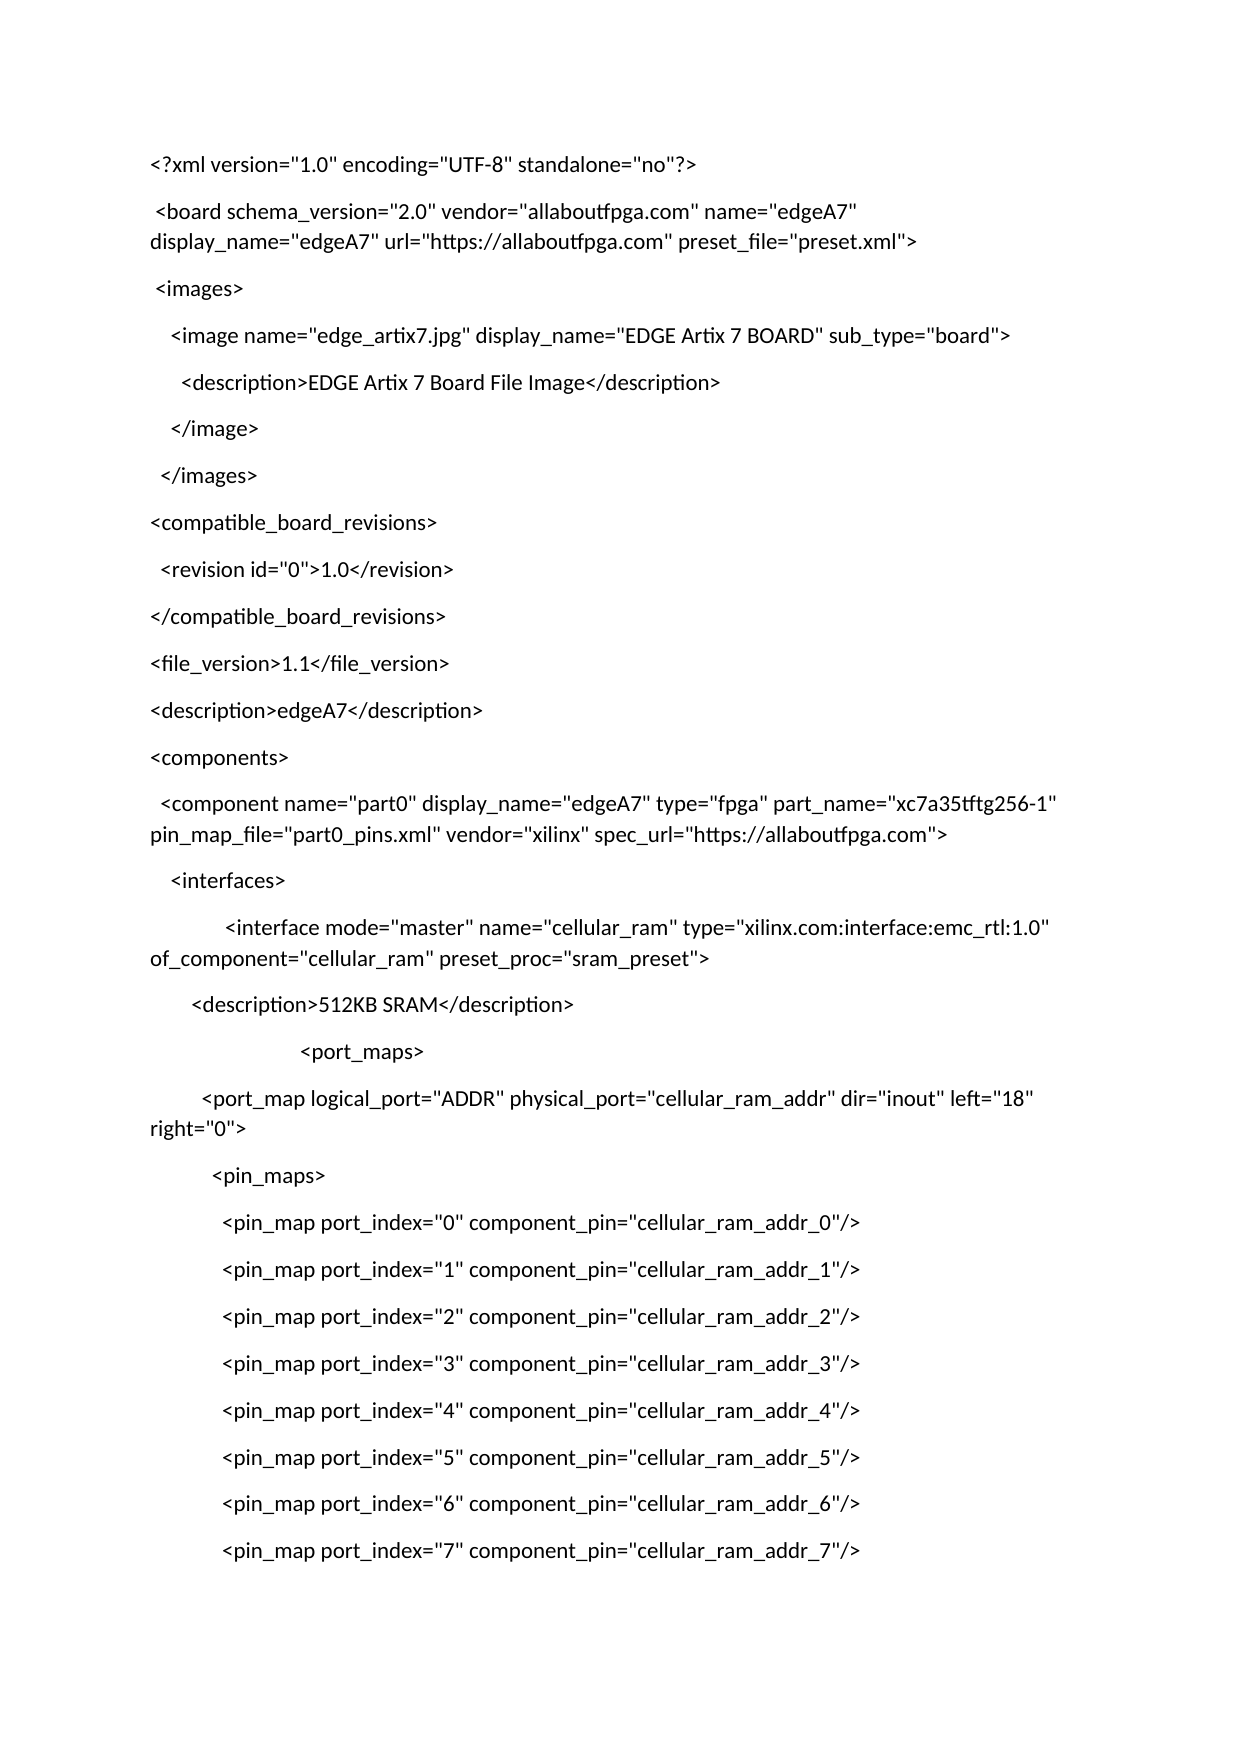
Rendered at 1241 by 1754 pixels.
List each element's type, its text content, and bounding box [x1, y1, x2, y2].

text </compatible_board_revisions> [150, 602, 1090, 630]
text <pin_maps> [150, 1161, 1090, 1189]
text <description>EDGE Artix 7 Board File Image</description> [150, 368, 1090, 396]
text <revision id="0">1.0</revision> [150, 555, 1090, 583]
text <image name="edge_artix7.jpg" display_name="EDGE Artix 7 BOARD" sub_type="board"> [150, 321, 1090, 349]
text <pin_map port_index="5" component_pin="cellular_ram_addr_5"/> [150, 1443, 1090, 1471]
text <interface mode="master" name="cellular_ram" type="xilinx.com:interface:emc_rtl:1.0" of_component="cellular_ram" preset_proc="sram_preset"> [150, 913, 1090, 972]
text <interfaces> [150, 867, 1090, 895]
text </images> [150, 461, 1090, 489]
text <pin_map port_index="0" component_pin="cellular_ram_addr_0"/> [150, 1208, 1090, 1236]
text <pin_map port_index="1" component_pin="cellular_ram_addr_1"/> [150, 1255, 1090, 1283]
text <pin_map port_index="2" component_pin="cellular_ram_addr_2"/> [150, 1302, 1090, 1330]
text <component name="part0" display_name="edgeA7" type="fpga" part_name="xc7a35tftg256-1" pin_map_file="part0_pins.xml" vendor="xilinx" spec_url="https://allaboutfpga.com"> [150, 789, 1090, 848]
text <description>512KB SRAM</description> [150, 991, 1090, 1019]
text <pin_map port_index="6" component_pin="cellular_ram_addr_6"/> [150, 1489, 1090, 1518]
text <?xml version="1.0" encoding="UTF-8" standalone="no"?> [150, 150, 1090, 178]
text <board schema_version="2.0" vendor="allaboutfpga.com" name="edgeA7" display_name="edgeA7" url="https://allaboutfpga.com" preset_file="preset.xml"> [150, 197, 1090, 255]
text <description>edgeA7</description> [150, 696, 1090, 724]
text <pin_map port_index="4" component_pin="cellular_ram_addr_4"/> [150, 1396, 1090, 1424]
text <pin_map port_index="7" component_pin="cellular_ram_addr_7"/> [150, 1536, 1090, 1564]
text <port_map logical_port="ADDR" physical_port="cellular_ram_addr" dir="inout" left="18" right="0"> [150, 1084, 1090, 1143]
text </image> [150, 414, 1090, 443]
text <compatible_board_revisions> [150, 508, 1090, 536]
text <components> [150, 743, 1090, 771]
text <port_maps> [150, 1037, 1090, 1066]
text <images> [150, 274, 1090, 302]
text <file_version>1.1</file_version> [150, 649, 1090, 677]
text <pin_map port_index="3" component_pin="cellular_ram_addr_3"/> [150, 1349, 1090, 1377]
